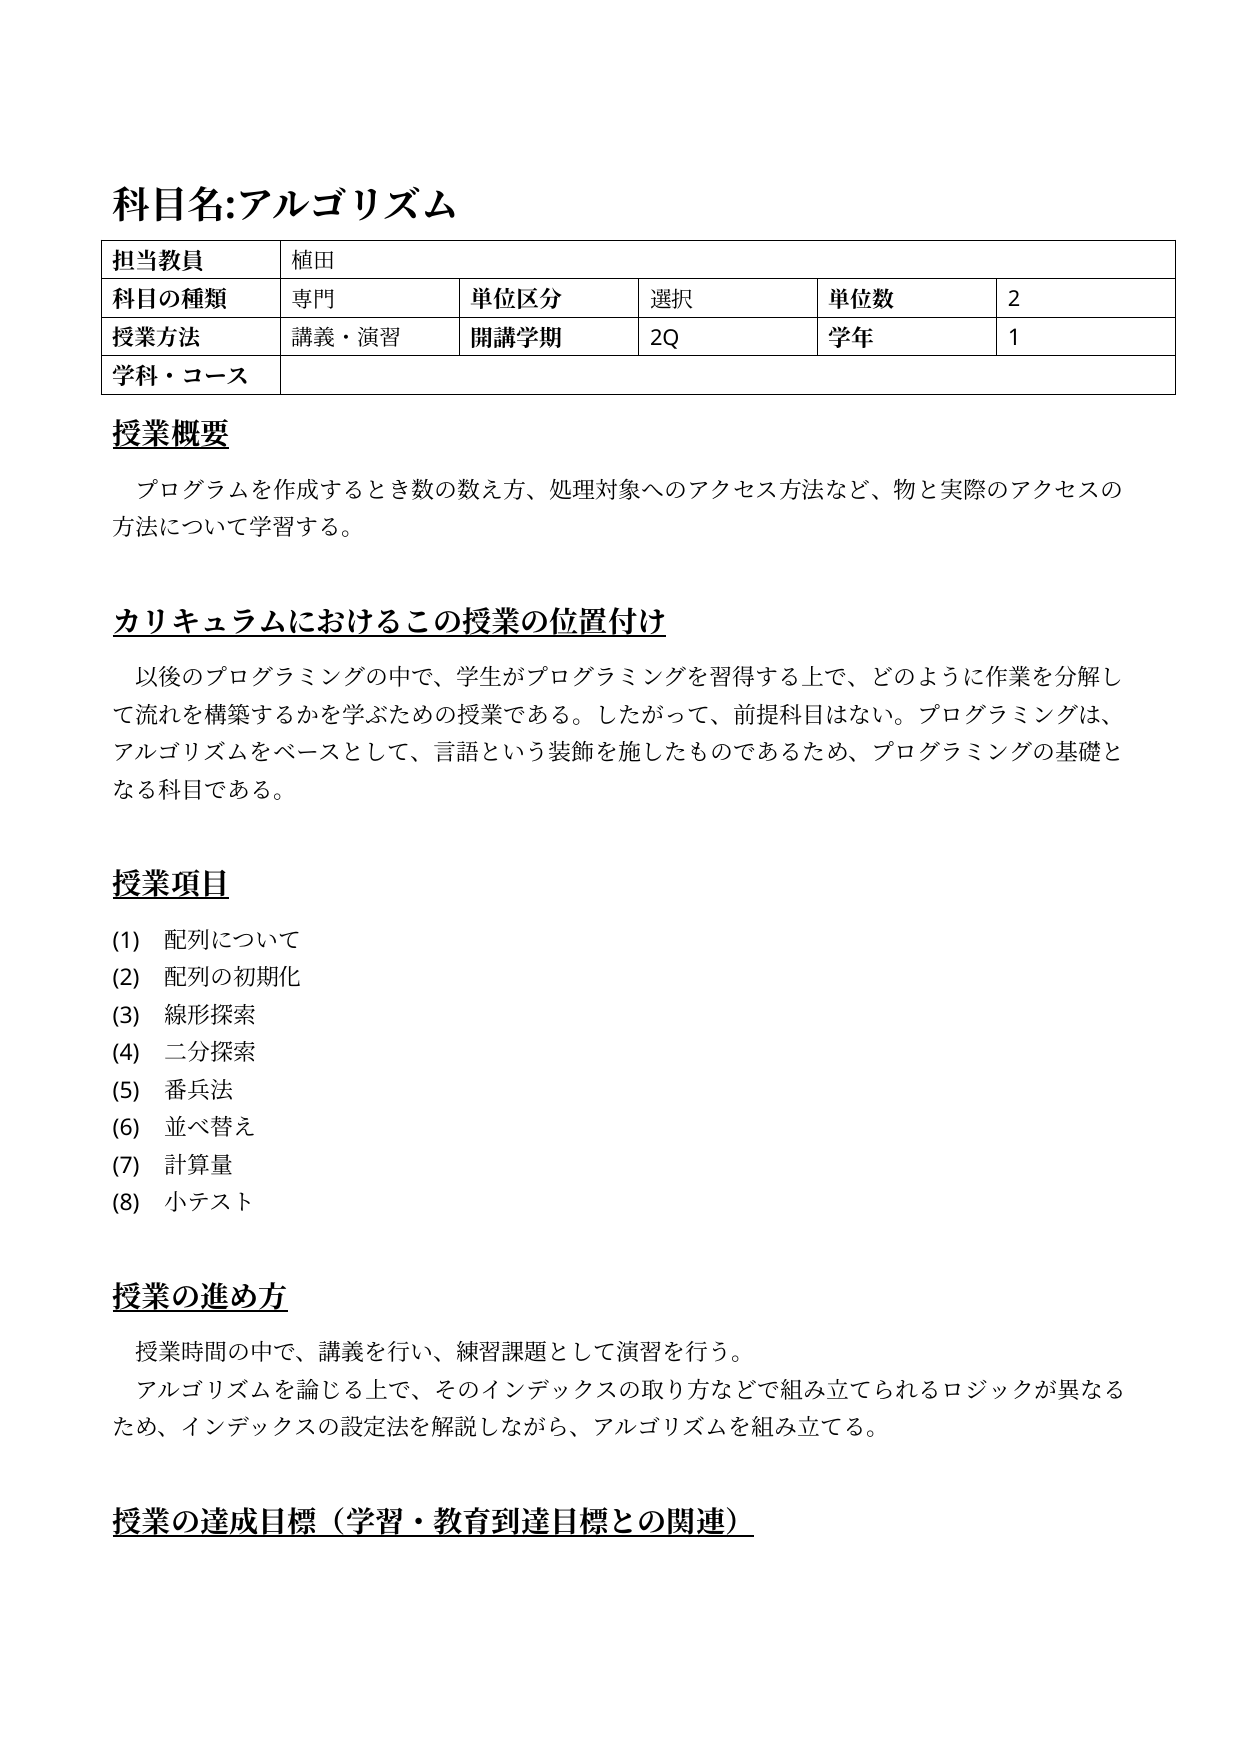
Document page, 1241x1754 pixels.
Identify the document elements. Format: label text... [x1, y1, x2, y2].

table_cell 選択 [639, 279, 817, 317]
text プログラムを作成するとき数の数え方、処理対象へのアクセス方法など、物と実際のアクセスの方法について学習する。 [112, 470, 1128, 545]
table_cell 学科・コース [102, 356, 280, 394]
table_cell 専門 [281, 279, 459, 317]
text 科目名:アルゴリズム [112, 164, 1128, 239]
table_cell 単位数 [818, 279, 996, 317]
text カリキュラムにおけるこの授業の位置付け [112, 582, 1128, 657]
text 授業の達成目標（学習・教育到達目標との関連） [112, 1482, 1128, 1557]
list 二分探索 [112, 1032, 1128, 1070]
text 授業時間の中で、講義を行い、練習課題として演習を行う。 [112, 1332, 1128, 1370]
table_cell [281, 356, 1175, 394]
table_cell 2 [997, 279, 1175, 317]
list 配列の初期化 [112, 957, 1128, 995]
table_cell 2Q [639, 318, 817, 355]
list 並べ替え [112, 1107, 1128, 1145]
text 授業概要 [112, 395, 1128, 470]
list 計算量 [112, 1145, 1128, 1182]
list 小テスト [112, 1182, 1128, 1220]
list 番兵法 [112, 1070, 1128, 1107]
text 以後のプログラミングの中で、学生がプログラミングを習得する上で、どのように作業を分解して流れを構築するかを学ぶための授業である。したがって、前提科目はない。プログラミングは、アルゴリズムをベースとして、言語という装飾を施したものであるため、プログラミングの基礎となる科目である。 [112, 657, 1128, 807]
text アルゴリズムを論じる上で、そのインデックスの取り方などで組み立てられるロジックが異なるため、インデックスの設定法を解説しながら、アルゴリズムを組み立てる。 [112, 1370, 1128, 1445]
table_cell 科目の種類 [102, 279, 280, 317]
list 配列について [112, 920, 1128, 957]
text 授業の進め方 [112, 1257, 1128, 1332]
text 授業項目 [112, 845, 1128, 920]
list 線形探索 [112, 995, 1128, 1032]
table_cell 授業方法 [102, 318, 280, 355]
table_header 担当教員 [102, 241, 280, 278]
table_cell 1 [997, 318, 1175, 355]
table_cell 単位区分 [460, 279, 638, 317]
table_cell 学年 [818, 318, 996, 355]
table_cell 開講学期 [460, 318, 638, 355]
table_header 植田 [281, 241, 1175, 278]
table_cell 講義・演習 [281, 318, 459, 355]
